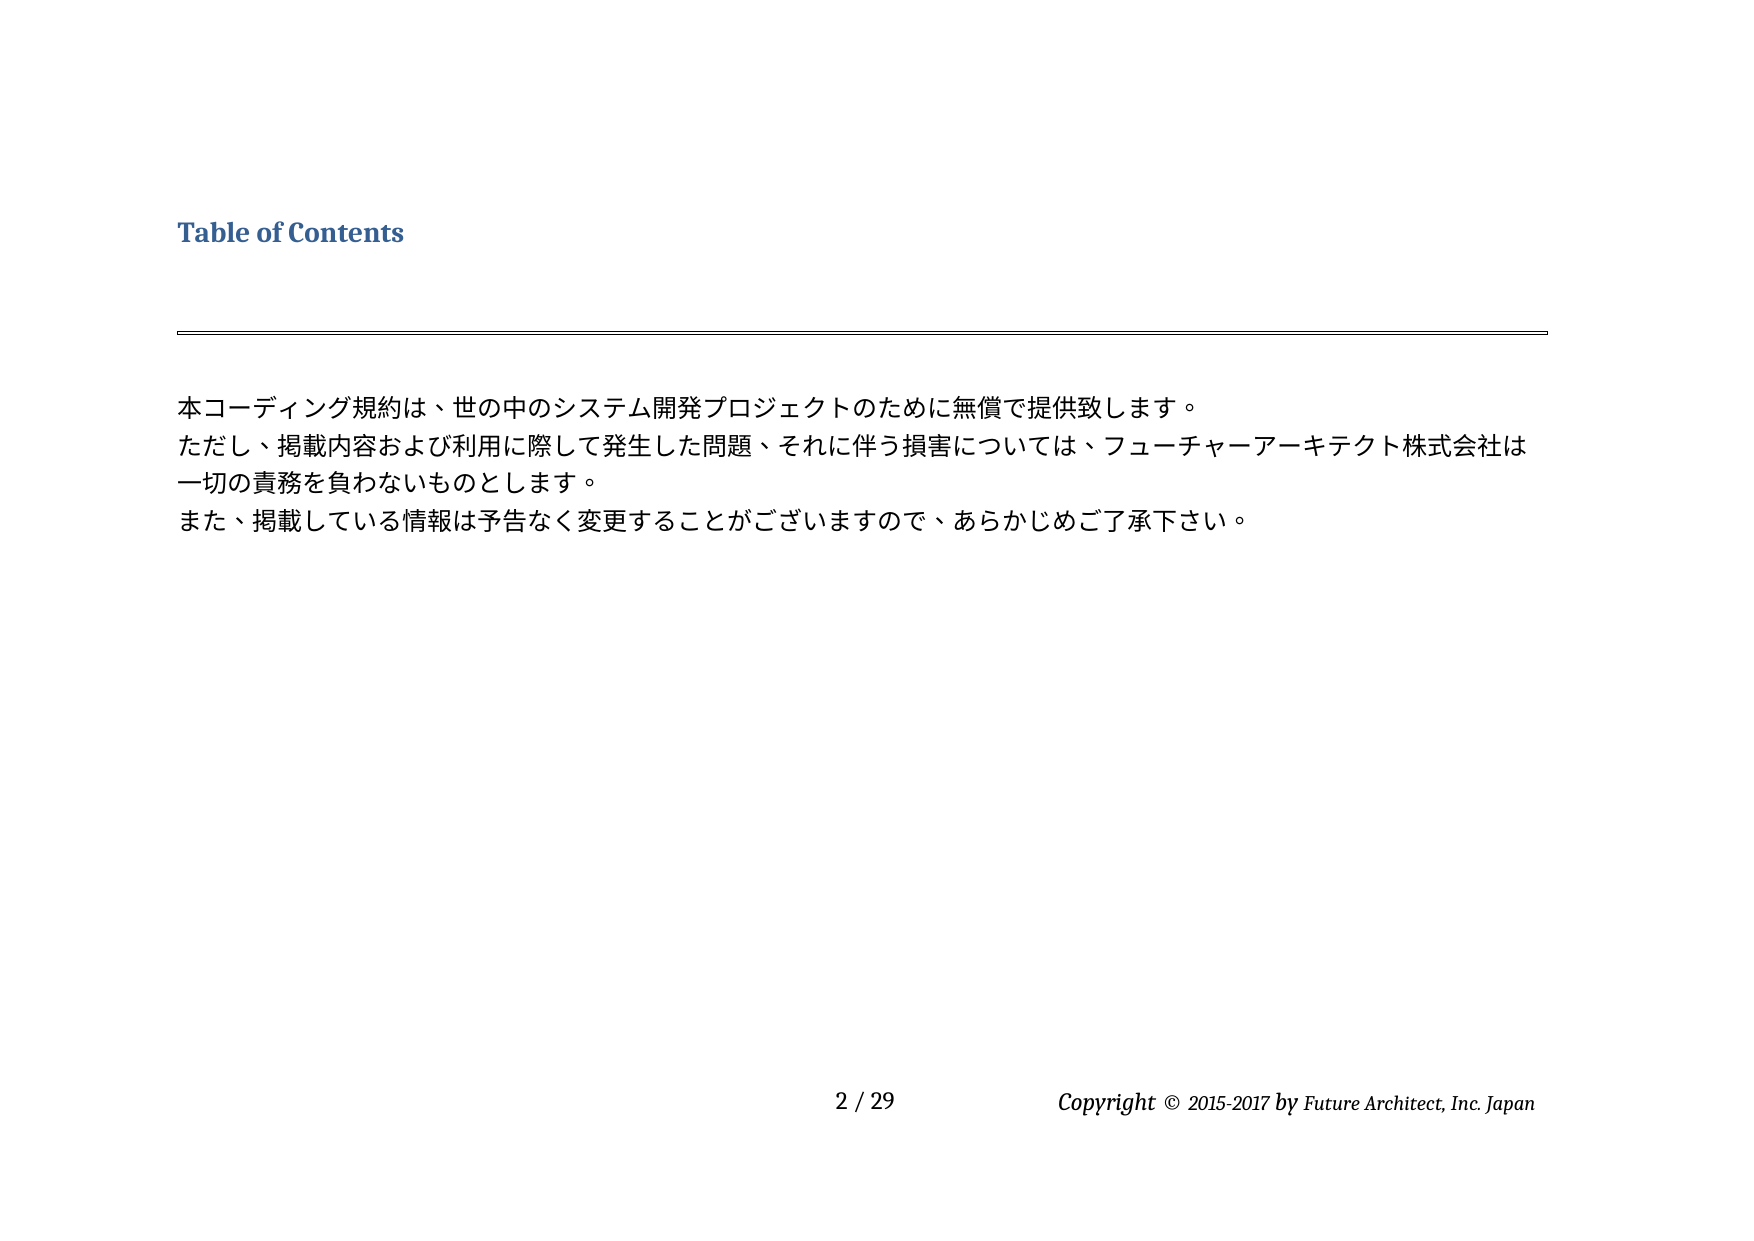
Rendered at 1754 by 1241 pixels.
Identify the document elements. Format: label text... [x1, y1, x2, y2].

text 本コーディング規約は、世の中のシステム開発プロジェクトのために無償で提供致します。 ただし、掲載内容および利用に際して発生した問題、それに伴う損害については、フューチャーアーキテクト株式会社は一切の責務を負わないものとします。 また、掲載している情報は予告なく変更することがございますので、あらかじめご了承下さい。 [177, 389, 1547, 539]
